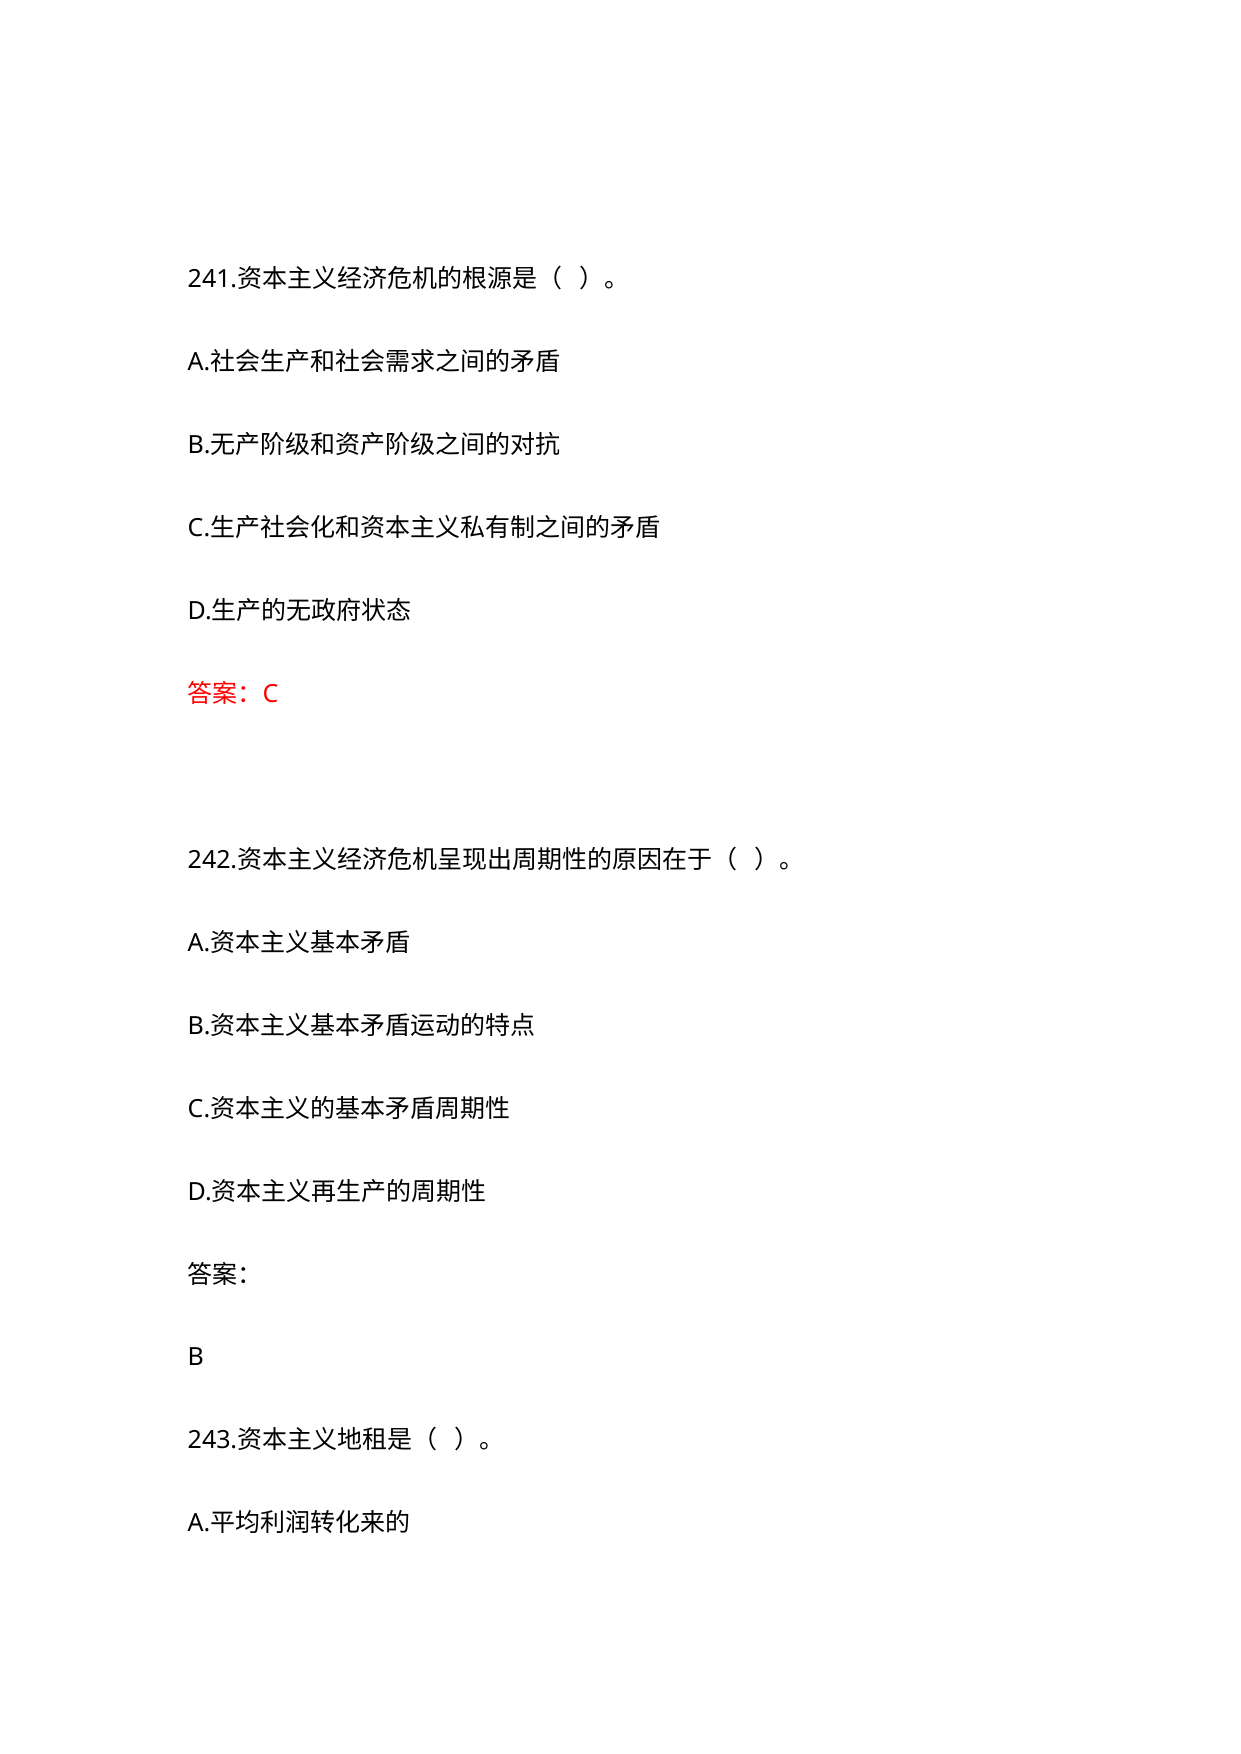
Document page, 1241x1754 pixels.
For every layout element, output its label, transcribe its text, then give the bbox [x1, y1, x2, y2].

text 答案： [187, 1240, 1053, 1305]
text 答案：C [187, 659, 1053, 724]
text 243.资本主义地租是（ ）。 [187, 1405, 1053, 1470]
text A.资本主义基本矛盾 [187, 908, 1053, 973]
text D.生产的无政府状态 [187, 576, 1053, 641]
text C.资本主义的基本矛盾周期性 [187, 1074, 1053, 1139]
text 241.资本主义经济危机的根源是（ ）。 [187, 244, 1053, 309]
text A.平均利润转化来的 [187, 1488, 1053, 1553]
text B.无产阶级和资产阶级之间的对抗 [187, 410, 1053, 475]
text B.资本主义基本矛盾运动的特点 [187, 991, 1053, 1056]
text 242.资本主义经济危机呈现出周期性的原因在于（ ）。 [187, 825, 1053, 890]
text C.生产社会化和资本主义私有制之间的矛盾 [187, 493, 1053, 558]
text B [187, 1323, 1053, 1388]
text A.社会生产和社会需求之间的矛盾 [187, 327, 1053, 392]
text D.资本主义再生产的周期性 [187, 1157, 1053, 1222]
